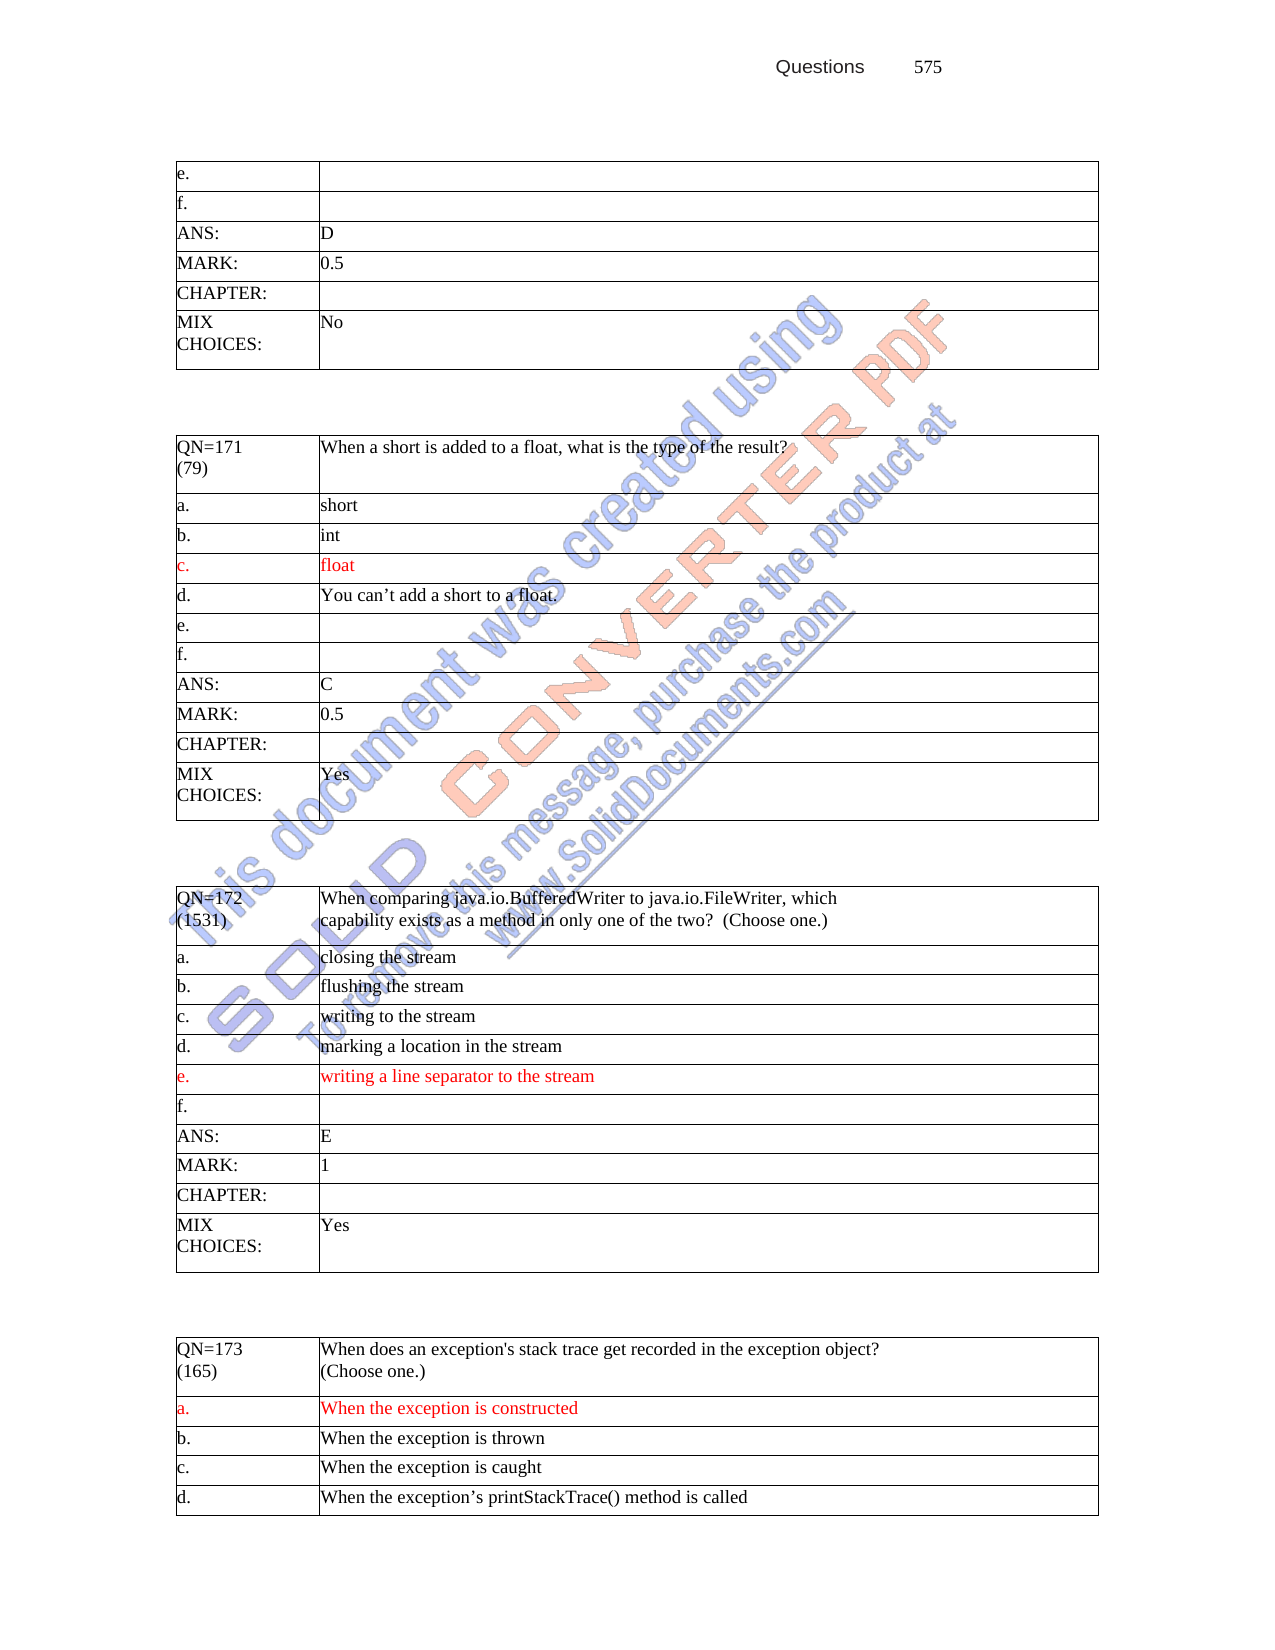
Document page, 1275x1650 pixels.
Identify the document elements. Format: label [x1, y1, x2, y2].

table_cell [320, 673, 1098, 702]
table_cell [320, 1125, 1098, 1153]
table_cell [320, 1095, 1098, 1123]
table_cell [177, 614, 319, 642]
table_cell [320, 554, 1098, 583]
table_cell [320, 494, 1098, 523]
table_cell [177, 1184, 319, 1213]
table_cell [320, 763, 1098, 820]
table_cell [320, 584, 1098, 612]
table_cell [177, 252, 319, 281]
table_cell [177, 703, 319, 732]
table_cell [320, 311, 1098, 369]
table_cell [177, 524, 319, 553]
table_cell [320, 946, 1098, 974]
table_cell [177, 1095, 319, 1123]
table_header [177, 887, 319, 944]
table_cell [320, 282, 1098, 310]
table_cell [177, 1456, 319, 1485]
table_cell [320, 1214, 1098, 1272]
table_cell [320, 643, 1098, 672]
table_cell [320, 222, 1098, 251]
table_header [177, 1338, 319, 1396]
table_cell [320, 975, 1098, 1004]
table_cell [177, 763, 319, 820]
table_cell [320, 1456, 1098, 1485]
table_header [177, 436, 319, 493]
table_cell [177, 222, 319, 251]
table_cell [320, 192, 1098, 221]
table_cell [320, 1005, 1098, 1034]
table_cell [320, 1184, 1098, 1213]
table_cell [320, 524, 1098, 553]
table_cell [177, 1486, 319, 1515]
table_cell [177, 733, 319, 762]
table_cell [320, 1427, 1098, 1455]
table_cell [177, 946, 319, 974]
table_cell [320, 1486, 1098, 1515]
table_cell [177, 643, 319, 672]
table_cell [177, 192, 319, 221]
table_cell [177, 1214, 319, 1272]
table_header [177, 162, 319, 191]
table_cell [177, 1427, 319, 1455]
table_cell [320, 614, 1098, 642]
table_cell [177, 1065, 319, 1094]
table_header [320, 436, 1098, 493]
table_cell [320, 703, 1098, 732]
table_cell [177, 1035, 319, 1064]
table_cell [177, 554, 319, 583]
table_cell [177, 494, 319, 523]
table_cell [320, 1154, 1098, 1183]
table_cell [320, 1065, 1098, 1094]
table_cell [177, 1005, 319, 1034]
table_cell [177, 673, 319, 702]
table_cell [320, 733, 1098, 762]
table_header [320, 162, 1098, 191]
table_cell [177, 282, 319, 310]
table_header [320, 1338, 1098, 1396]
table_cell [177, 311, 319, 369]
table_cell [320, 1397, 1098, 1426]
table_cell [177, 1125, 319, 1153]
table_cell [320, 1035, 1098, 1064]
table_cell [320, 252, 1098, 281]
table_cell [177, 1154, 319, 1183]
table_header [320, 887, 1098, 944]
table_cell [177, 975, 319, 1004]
picture [168, 295, 957, 1055]
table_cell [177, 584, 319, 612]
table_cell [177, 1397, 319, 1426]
